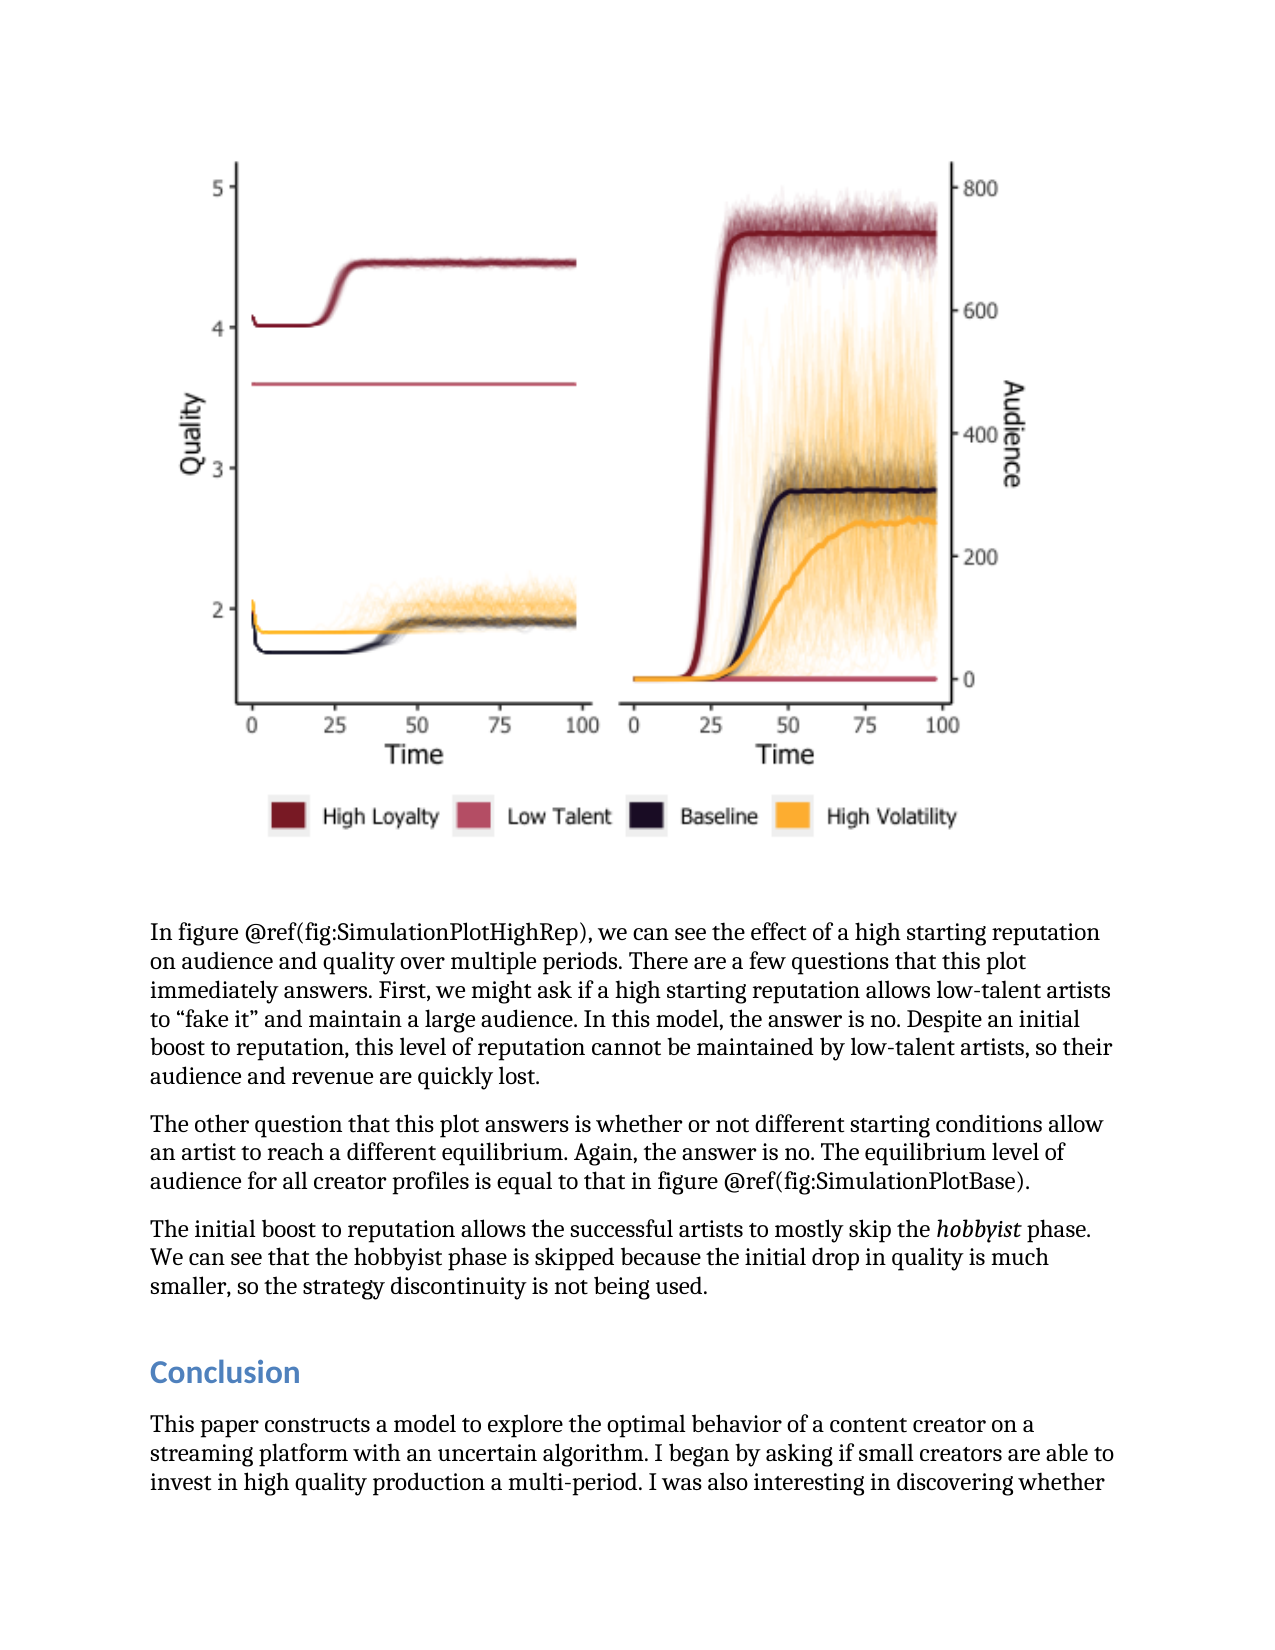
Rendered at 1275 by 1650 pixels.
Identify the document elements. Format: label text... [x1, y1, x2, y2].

text The other question that this plot answers is whether or not different starting conditions allow an artist to reach a different equilibrium. Again, the answer is no. The equilibrium level of audience for all creator profiles is equal to that in figure @ref(fig:SimulationPlotBase). [150, 1109, 1125, 1196]
subtitle Conclusion [150, 1351, 1125, 1392]
picture [168, 150, 1044, 850]
text The initial boost to reputation allows the successful artists to mostly skip the hobbyist phase. We can see that the hobbyist phase is skipped because the initial drop in quality is much smaller, so the strategy discontinuity is not being used. [150, 1214, 1125, 1301]
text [150, 1410, 1125, 1497]
text In figure @ref(fig:SimulationPlotHighRep), we can see the effect of a high starting reputation on audience and quality over multiple periods. There are a few questions that this plot immediately answers. First, we might ask if a high starting reputation allows low-talent artists to “fake it” and maintain a large audience. In this model, the answer is no. Despite an initial boost to reputation, this level of reputation cannot be maintained by low-talent artists, so their audience and revenue are quickly lost. [150, 918, 1125, 1091]
